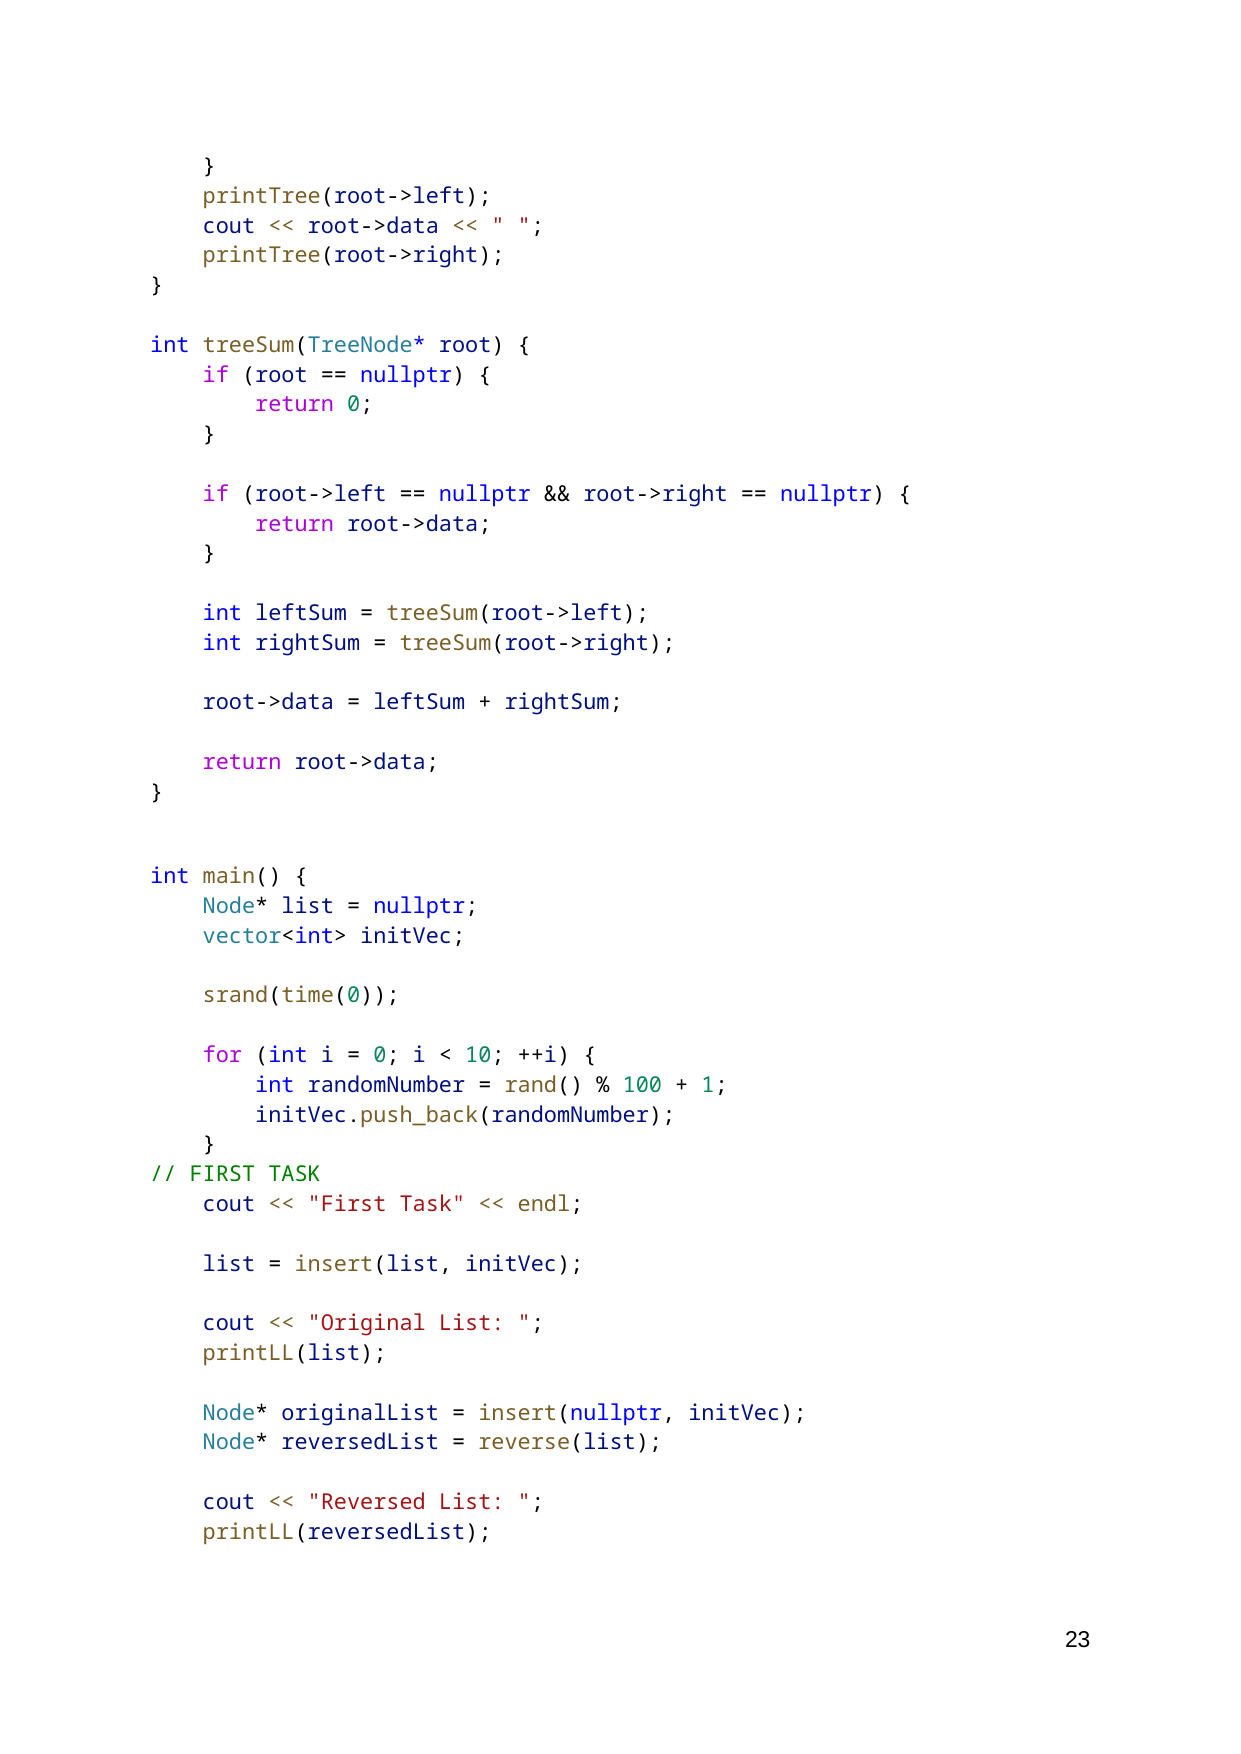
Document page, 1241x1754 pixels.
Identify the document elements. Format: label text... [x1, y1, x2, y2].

text if (root == nullptr) { [150, 358, 1090, 388]
text } [150, 537, 1090, 567]
text Node* originalList = insert(nullptr, initVec); [150, 1396, 1090, 1426]
text printLL(list); [150, 1337, 1090, 1367]
text cout << root->data << " "; [150, 209, 1090, 239]
text int treeSum(TreeNode* root) { [150, 329, 1090, 358]
text } [150, 418, 1090, 448]
text vector<int> initVec; [150, 920, 1090, 949]
text int randomNumber = rand() % 100 + 1; [150, 1069, 1090, 1098]
text int leftSum = treeSum(root->left); [150, 597, 1090, 627]
text // FIRST TASK [150, 1158, 1090, 1188]
text return root->data; [150, 746, 1090, 776]
text } [150, 1128, 1090, 1158]
text printTree(root->left); [150, 180, 1090, 209]
text list = insert(list, initVec); [150, 1247, 1090, 1277]
text cout << "First Task" << endl; [150, 1188, 1090, 1218]
text srand(time(0)); [150, 979, 1090, 1009]
text cout << "Reversed List: "; [150, 1486, 1090, 1516]
text cout << "Original List: "; [150, 1307, 1090, 1337]
text int rightSum = treeSum(root->right); [150, 627, 1090, 656]
text } [150, 269, 1090, 299]
text return root->data; [150, 507, 1090, 537]
text int main() { [150, 860, 1090, 890]
text printLL(reversedList); [150, 1516, 1090, 1545]
text printTree(root->right); [150, 239, 1090, 269]
text initVec.push_back(randomNumber); [150, 1098, 1090, 1128]
text for (int i = 0; i < 10; ++i) { [150, 1039, 1090, 1069]
text } [150, 150, 1090, 180]
text } [150, 776, 1090, 805]
text Node* reversedList = reverse(list); [150, 1426, 1090, 1456]
text root->data = leftSum + rightSum; [150, 686, 1090, 716]
text Node* list = nullptr; [150, 890, 1090, 920]
text return 0; [150, 388, 1090, 418]
text if (root->left == nullptr && root->right == nullptr) { [150, 478, 1090, 507]
